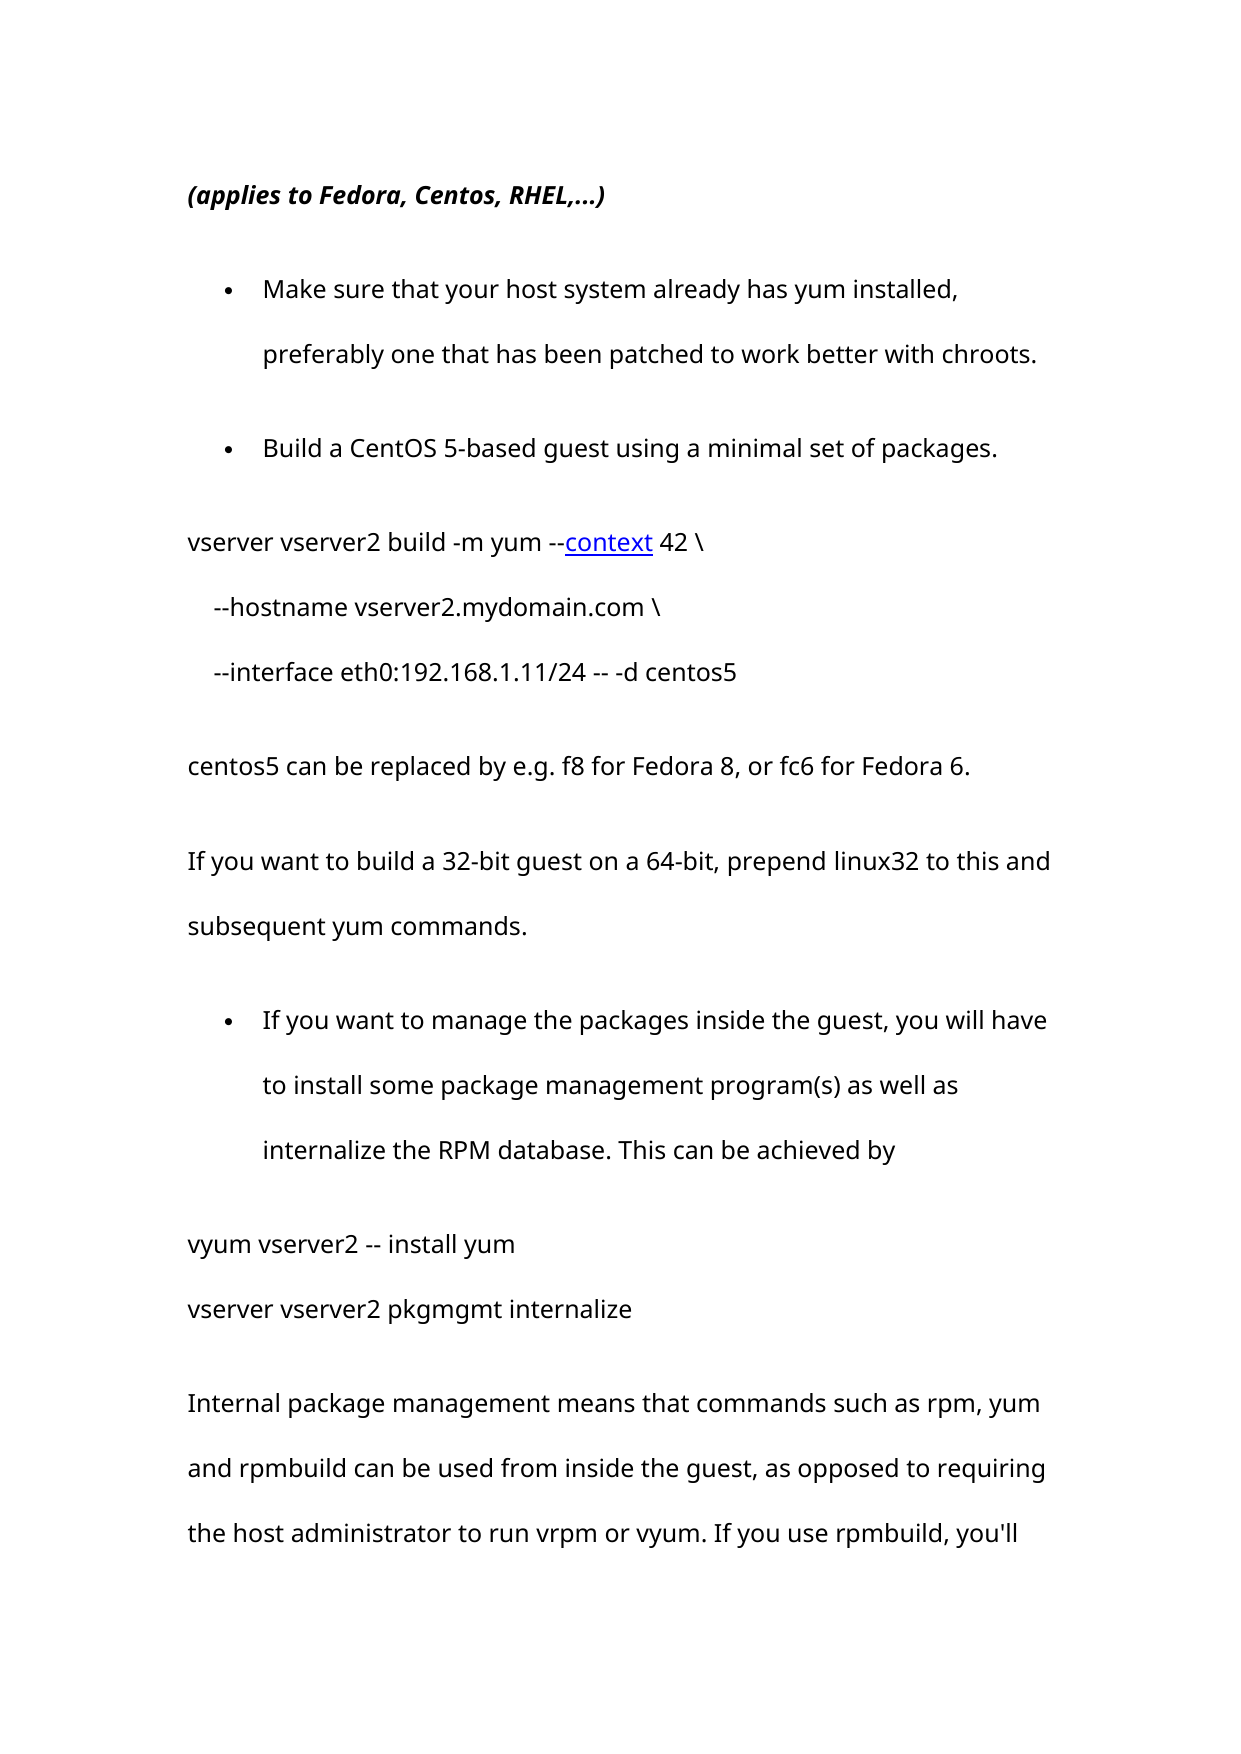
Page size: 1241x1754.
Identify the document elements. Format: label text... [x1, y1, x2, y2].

text (applies to Fedora, Centos, RHEL,...) [187, 162, 1053, 227]
text vserver vserver2 build -m yum --context 42 \ [187, 509, 1053, 574]
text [187, 1370, 1053, 1565]
text If you want to build a 32-bit guest on a 64-bit, prepend linux32 to this and subsequent yum commands. [187, 828, 1053, 958]
text --interface eth0:192.168.1.11/24 -- -d centos5 [187, 639, 1053, 704]
list If you want to manage the packages inside the guest, you will have to install some package management program(s) as well as internalize the RPM database. This can be achieved by [225, 987, 1053, 1182]
list Build a CentOS 5-based guest using a minimal set of packages. [225, 415, 1053, 480]
text vyum vserver2 -- install yum [187, 1211, 1053, 1276]
list Make sure that your host system already has yum installed, preferably one that has been patched to work better with chroots. [225, 256, 1053, 386]
text --hostname vserver2.mydomain.com \ [187, 574, 1053, 639]
text vserver vserver2 pkgmgmt internalize [187, 1276, 1053, 1341]
text centos5 can be replaced by e.g. f8 for Fedora 8, or fc6 for Fedora 6. [187, 734, 1053, 799]
